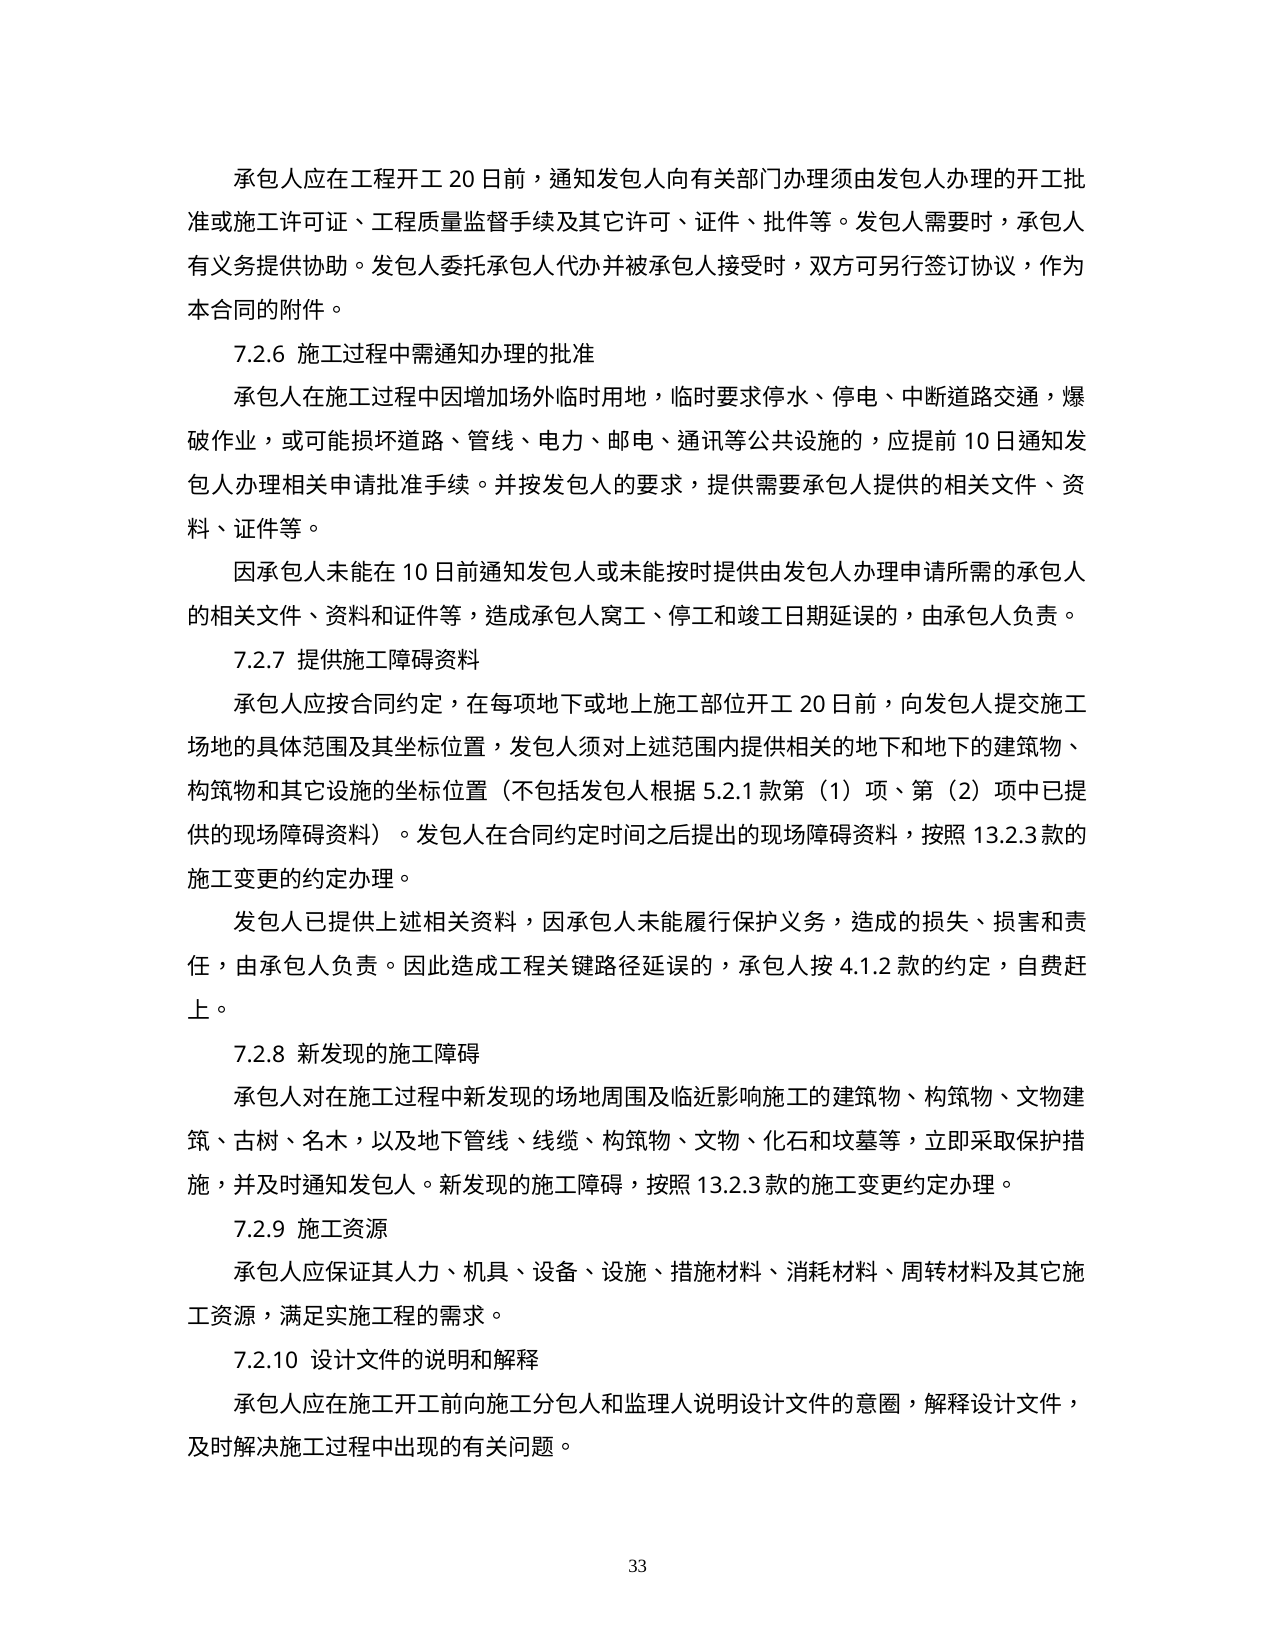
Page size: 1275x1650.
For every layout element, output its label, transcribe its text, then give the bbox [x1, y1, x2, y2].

text 7.2.6 施工过程中需通知办理的批准 [187, 325, 1087, 369]
text 7.2.10 设计文件的说明和解释 [187, 1331, 1087, 1375]
text 7.2.9 施工资源 [187, 1200, 1087, 1244]
text 7.2.8 新发现的施工障碍 [187, 1025, 1087, 1069]
text 发包人已提供上述相关资料，因承包人未能履行保护义务，造成的损失、损害和责任，由承包人负责。因此造成工程关键路径延误的，承包人按4.1.2款的约定，自费赶上。 [187, 894, 1087, 1025]
text 承包人对在施工过程中新发现的场地周围及临近影响施工的建筑物、构筑物、文物建筑、古树、名木，以及地下管线、线缆、构筑物、文物、化石和坟墓等，立即采取保护措施，并及时通知发包人。新发现的施工障碍，按照13.2.3款的施工变更约定办理。 [187, 1069, 1087, 1200]
text 承包人应在施工开工前向施工分包人和监理人说明设计文件的意圈，解释设计文件，及时解决施工过程中出现的有关问题。 [187, 1375, 1087, 1462]
text 承包人应在工程开工20日前，通知发包人向有关部门办理须由发包人办理的开工批准或施工许可证、工程质量监督手续及其它许可、证件、批件等。发包人需要时，承包人有义务提供协助。发包人委托承包人代办并被承包人接受时，双方可另行签订协议，作为本合同的附件。 [187, 150, 1087, 325]
text 因承包人未能在10日前通知发包人或未能按时提供由发包人办理申请所需的承包人的相关文件、资料和证件等，造成承包人窝工、停工和竣工日期延误的，由承包人负责。 [187, 544, 1087, 631]
text 承包人应保证其人力、机具、设备、设施、措施材料、消耗材料、周转材料及其它施工资源，满足实施工程的需求。 [187, 1244, 1087, 1331]
text 承包人在施工过程中因增加场外临时用地，临时要求停水、停电、中断道路交通，爆破作业，或可能损坏道路、管线、电力、邮电、通讯等公共设施的，应提前10日通知发包人办理相关申请批准手续。并按发包人的要求，提供需要承包人提供的相关文件、资料、证件等。 [187, 369, 1087, 544]
text 承包人应按合同约定，在每项地下或地上施工部位开工20日前，向发包人提交施工场地的具体范围及其坐标位置，发包人须对上述范围内提供相关的地下和地下的建筑物、构筑物和其它设施的坐标位置（不包括发包人根据5.2.1款第（1）项、第（2）项中已提供的现场障碍资料）。发包人在合同约定时间之后提出的现场障碍资料，按照13.2.3款的施工变更的约定办理。 [187, 675, 1087, 894]
text 7.2.7 提供施工障碍资料 [187, 631, 1087, 675]
